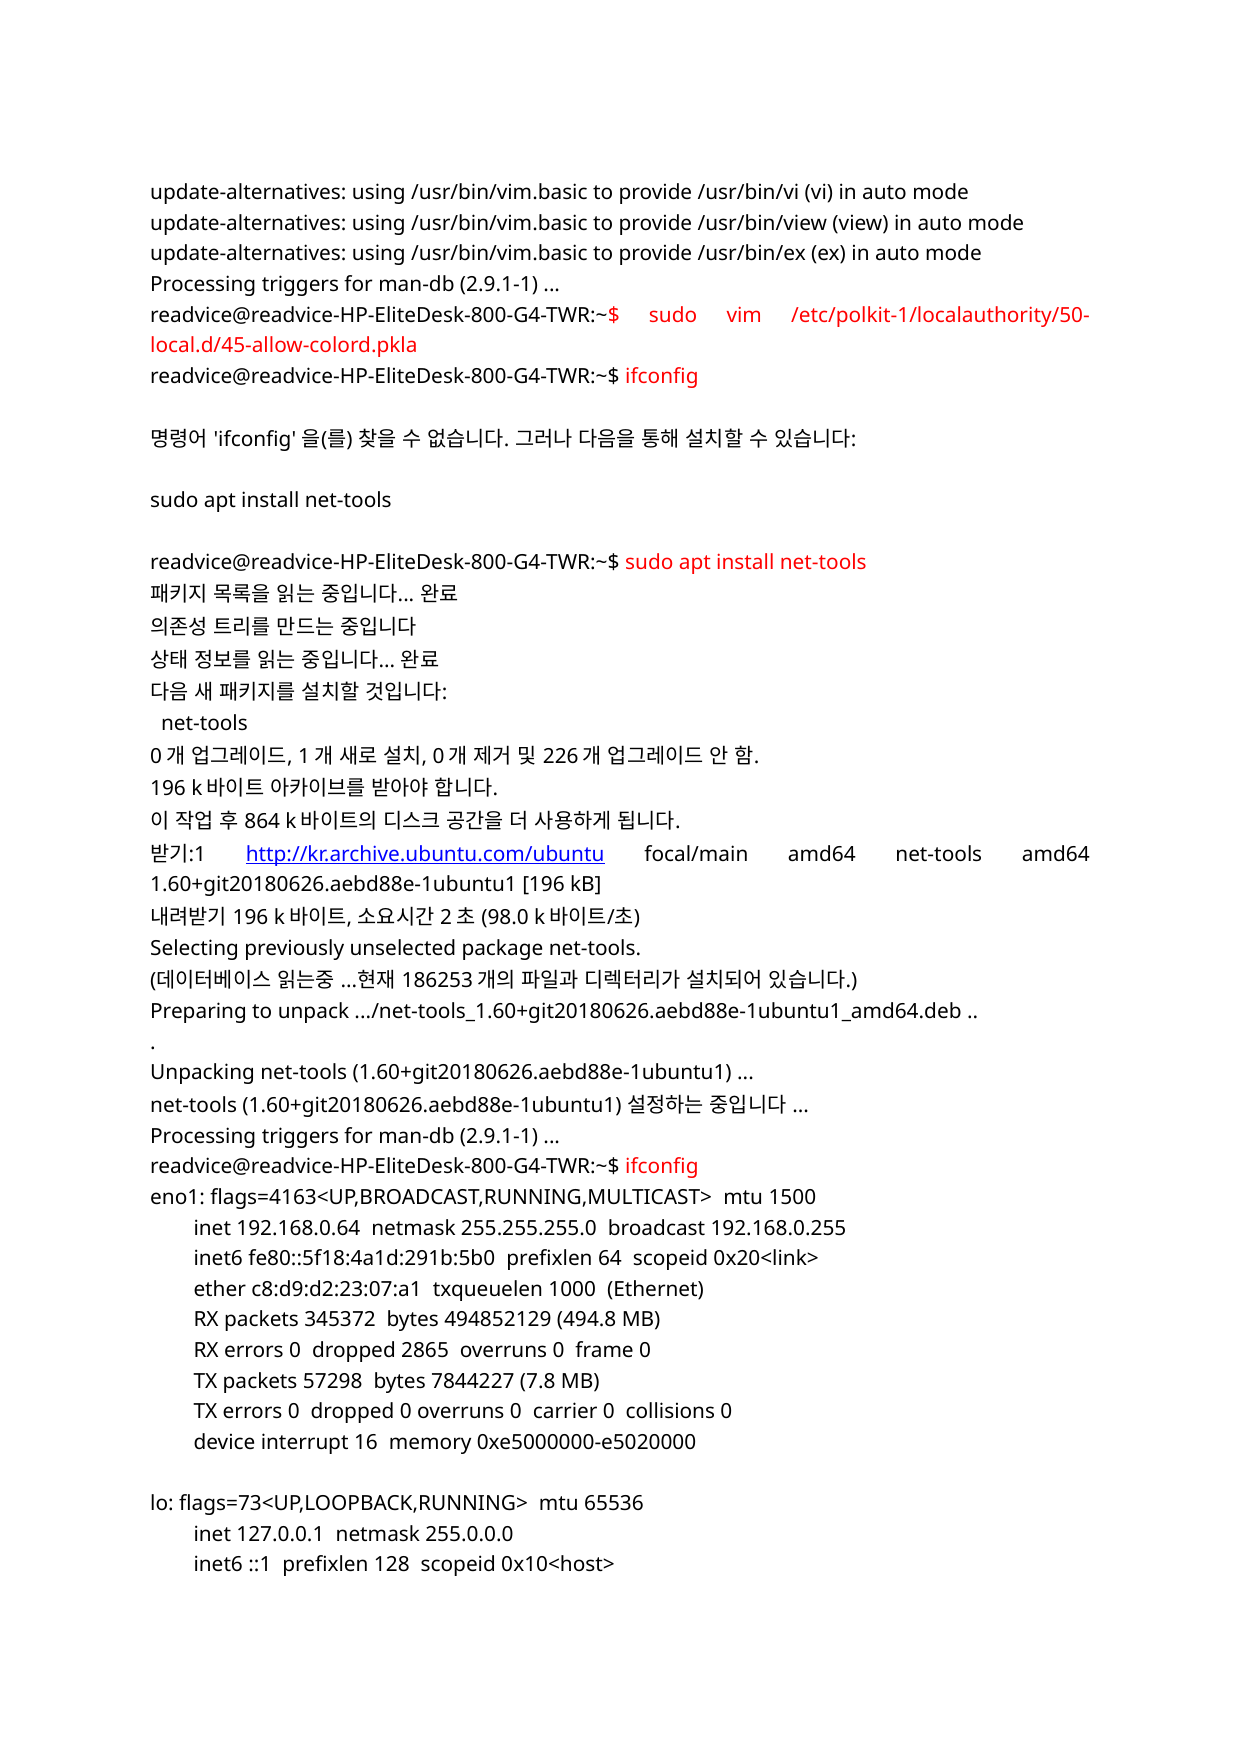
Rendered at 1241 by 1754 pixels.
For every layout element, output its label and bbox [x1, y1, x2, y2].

text [150, 177, 1090, 1578]
